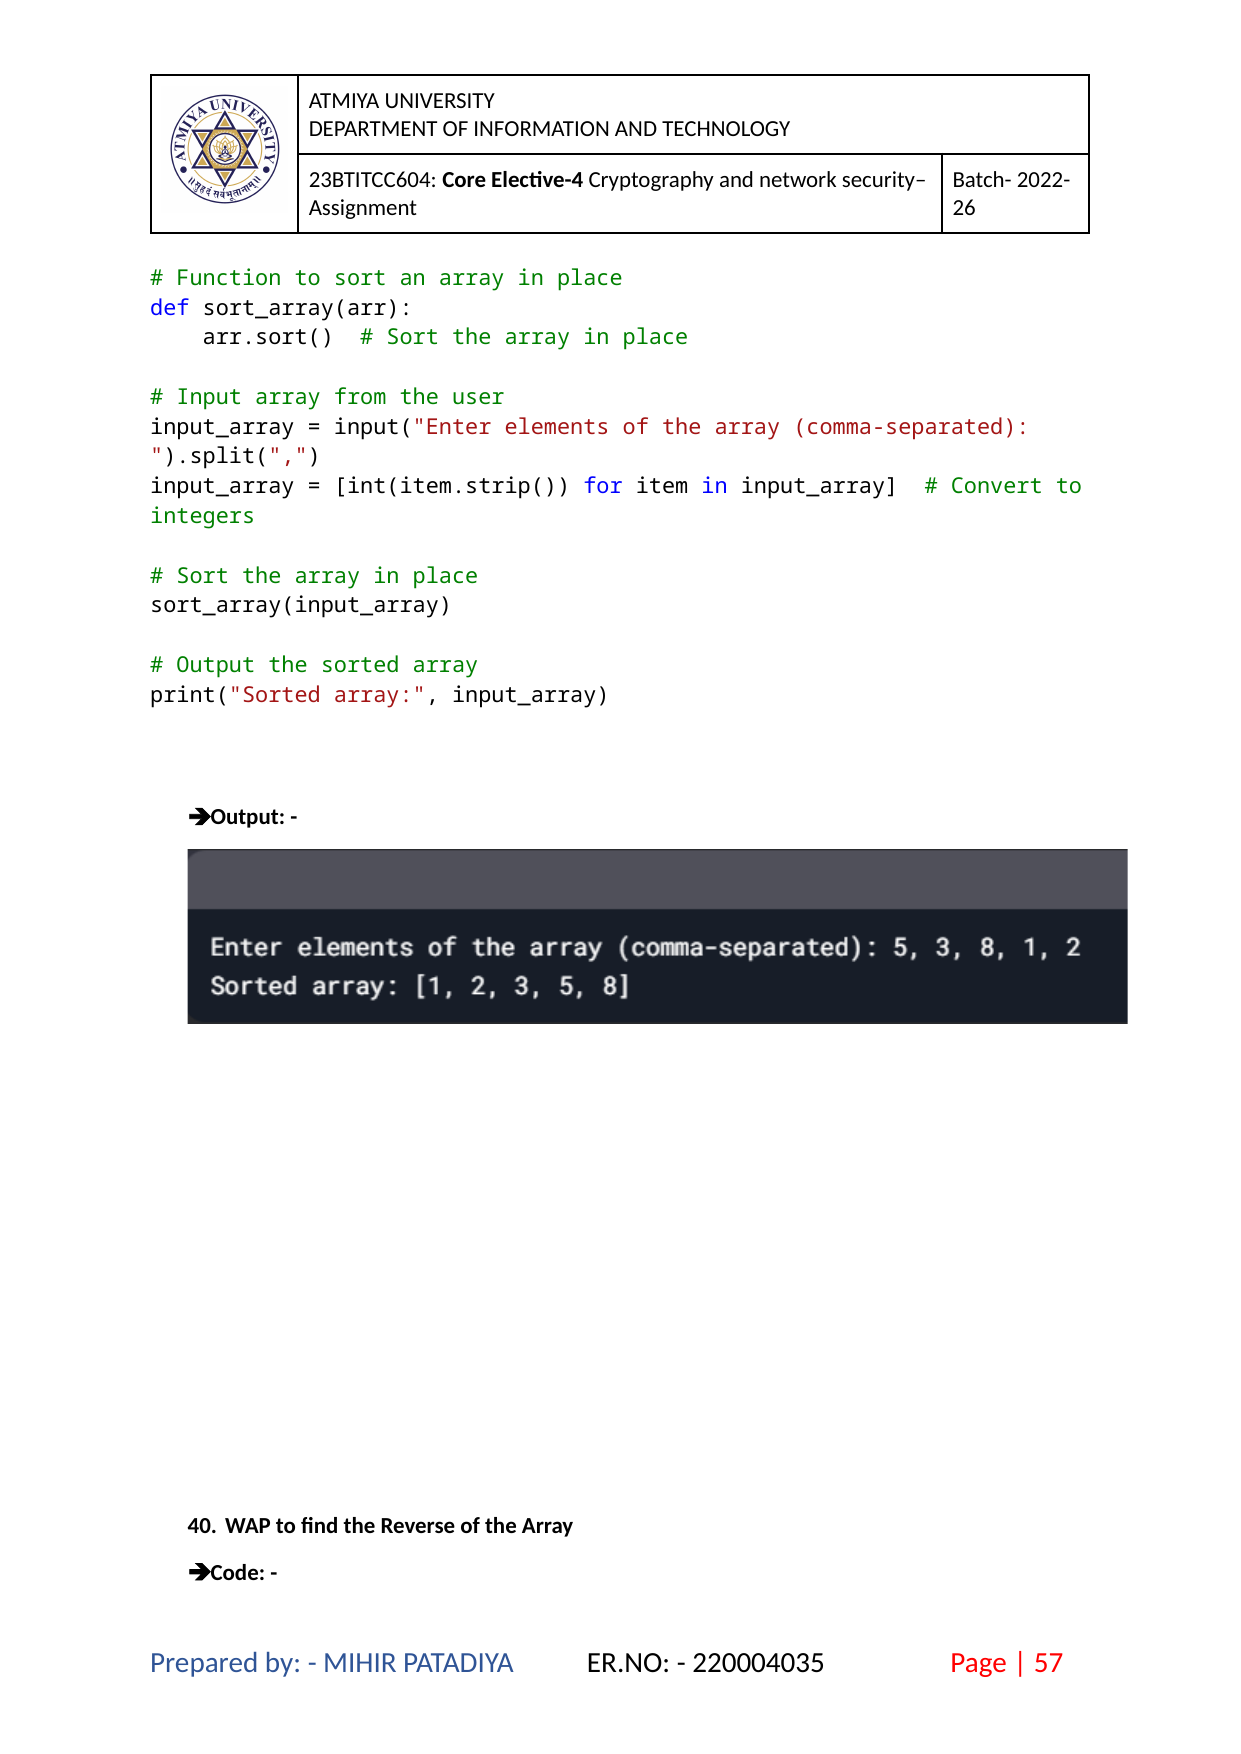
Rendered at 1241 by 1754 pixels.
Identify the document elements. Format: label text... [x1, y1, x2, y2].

text sort_array(input_array) [150, 589, 1090, 619]
text # Output the sorted array [150, 649, 1090, 679]
text print("Sorted array:", input_array) [150, 679, 1090, 709]
list WAP to find the Reverse of the Array [187, 1511, 1090, 1539]
text # Sort the array in place [150, 560, 1090, 589]
picture [187, 849, 1128, 1024]
text input_array = [int(item.strip()) for item in input_array] # Convert to integers [150, 470, 1090, 530]
picture [161, 86, 288, 213]
text def sort_array(arr): [150, 292, 1090, 321]
text Output: - [187, 802, 1090, 830]
text Code: - [187, 1558, 1090, 1586]
text # Function to sort an array in place [150, 262, 1090, 292]
text input_array = input("Enter elements of the array (comma-separated): ").split(",") [150, 411, 1090, 470]
text # Input array from the user [150, 381, 1090, 411]
text arr.sort() # Sort the array in place [150, 321, 1090, 351]
